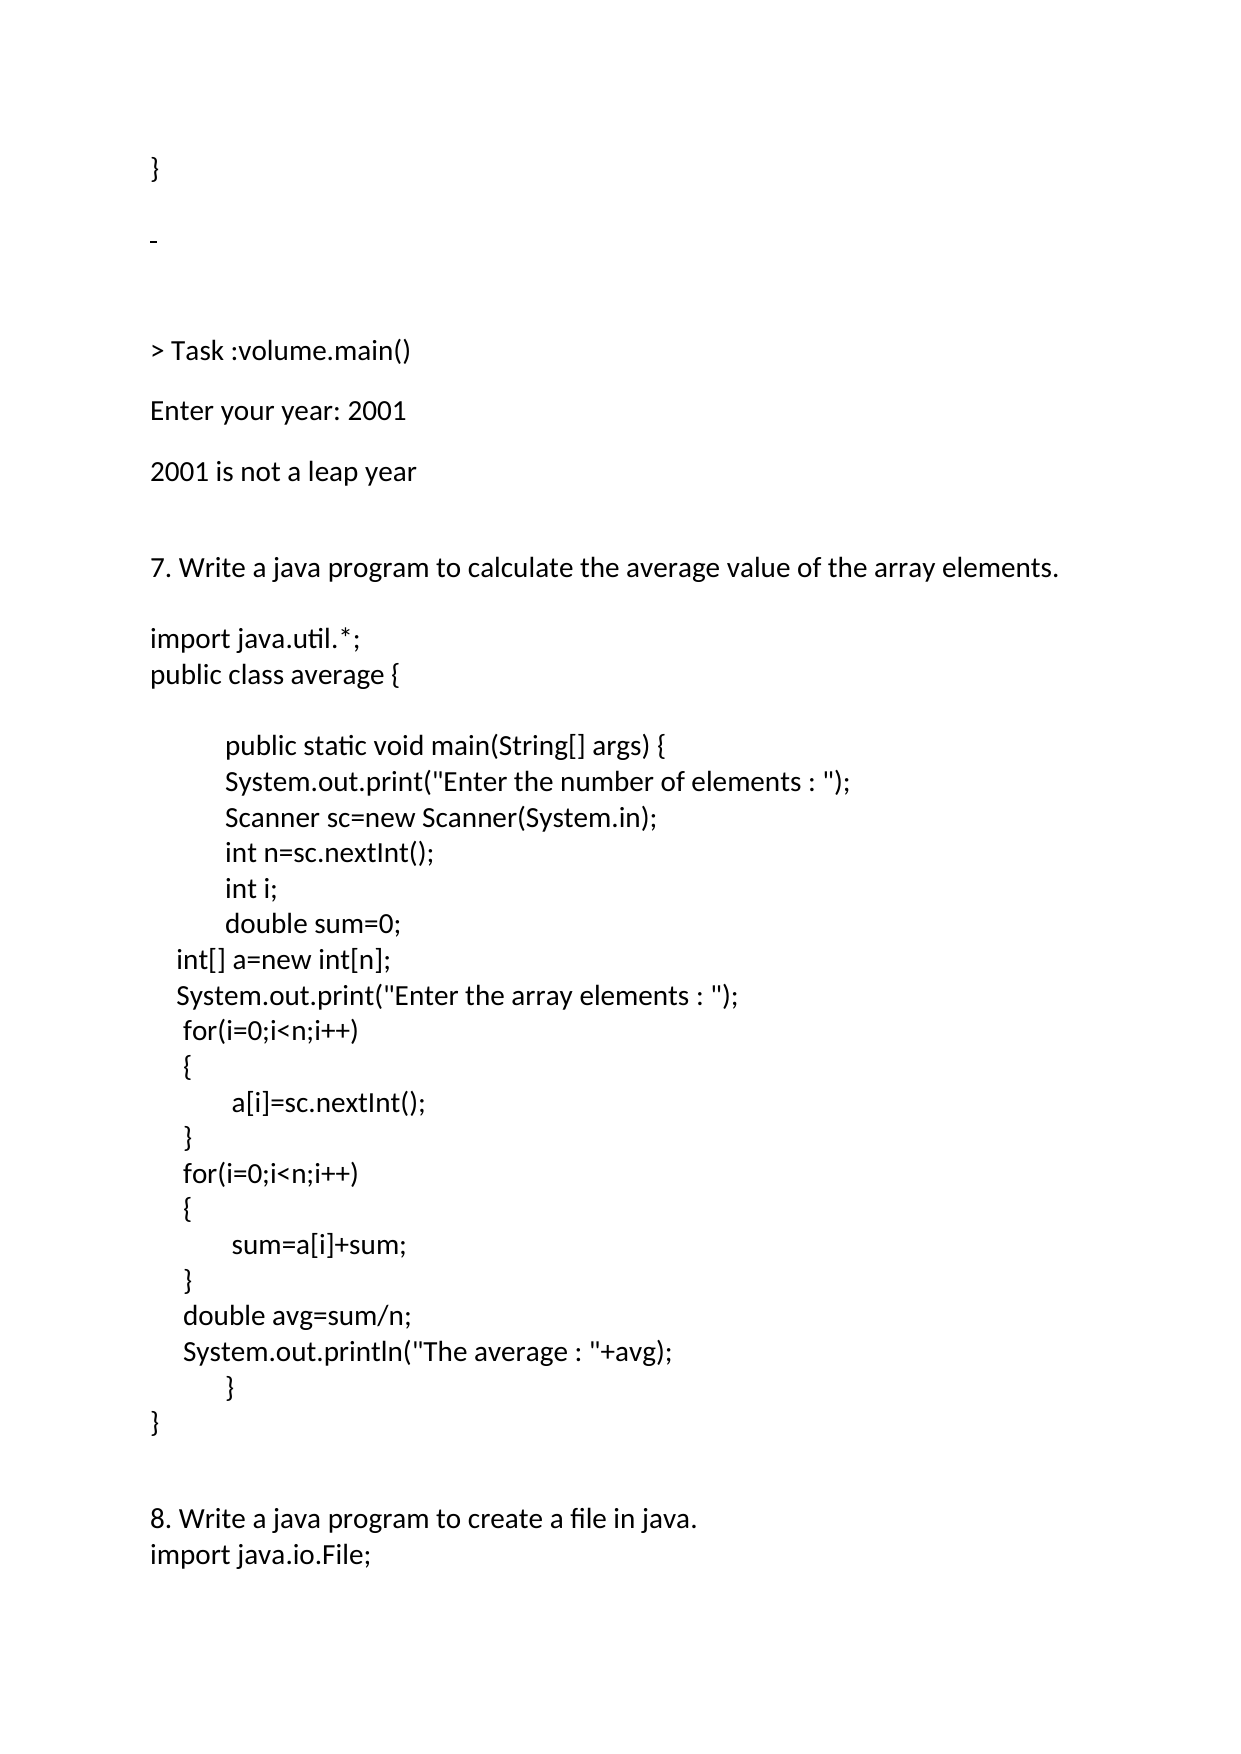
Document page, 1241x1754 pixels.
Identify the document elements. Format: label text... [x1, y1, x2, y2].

text } [150, 1119, 1090, 1155]
text int i; [150, 870, 1090, 906]
text 7. Write a java program to calculate the average value of the array elements. [150, 549, 1090, 585]
text System.out.print("Enter the array elements : "); [150, 977, 1090, 1012]
text } [150, 1404, 1090, 1440]
text import java.io.File; [150, 1536, 1090, 1572]
text System.out.print("Enter the number of elements : "); [150, 763, 1090, 799]
text import java.util.*; [150, 621, 1090, 656]
text > Task :volume.main() [150, 332, 1090, 367]
text int[] a=new int[n]; [150, 941, 1090, 977]
text 8. Write a java program to create a file in java. [150, 1501, 1090, 1536]
text for(i=0;i<n;i++) [150, 1012, 1090, 1048]
text { [150, 1191, 1090, 1226]
text } [150, 1262, 1090, 1297]
text double avg=sum/n; [150, 1297, 1090, 1333]
text 2001 is not a leap year [150, 453, 1090, 489]
text } [150, 1369, 1090, 1404]
text { [150, 1048, 1090, 1084]
text for(i=0;i<n;i++) [150, 1155, 1090, 1191]
text System.out.println("The average : "+avg); [150, 1333, 1090, 1369]
text Scanner sc=new Scanner(System.in); [150, 799, 1090, 834]
text public static void main(String[] args) { [150, 727, 1090, 763]
text Enter your year: 2001 [150, 392, 1090, 428]
text } [150, 150, 1090, 186]
text int n=sc.nextInt(); [150, 834, 1090, 870]
text a[i]=sc.nextInt(); [150, 1084, 1090, 1119]
text sum=a[i]+sum; [150, 1226, 1090, 1262]
text public class average { [150, 656, 1090, 692]
text double sum=0; [150, 906, 1090, 941]
